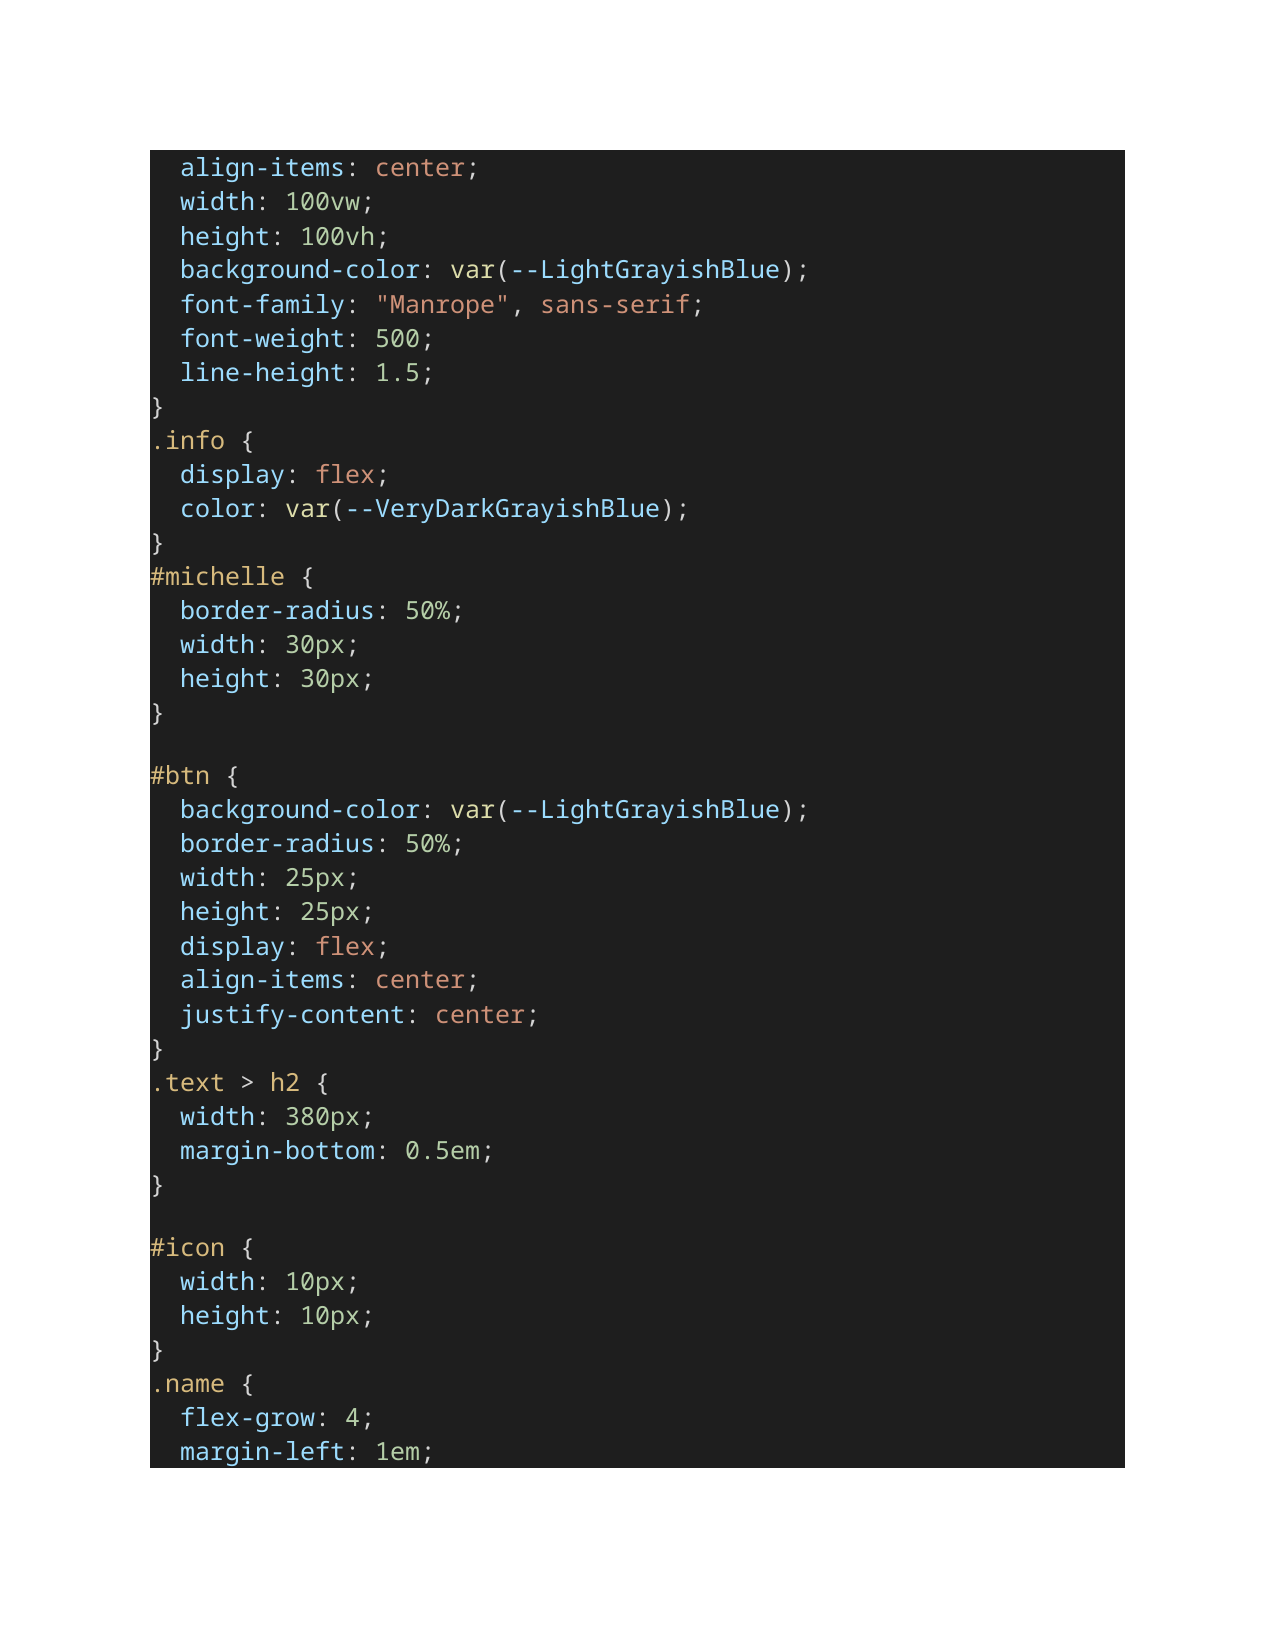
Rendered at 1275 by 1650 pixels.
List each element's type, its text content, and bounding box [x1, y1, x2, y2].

text margin-left: 1em; [150, 1434, 1125, 1468]
text height: 100vh; [150, 218, 1125, 252]
text background-color: var(--LightGrayishBlue); [150, 252, 1125, 286]
text display: flex; [150, 928, 1125, 962]
text width: 100vw; [150, 184, 1125, 218]
text .text > h2 { [150, 1064, 1125, 1098]
text width: 380px; [150, 1098, 1125, 1132]
text } [150, 1030, 1125, 1064]
text color: var(--VeryDarkGrayishBlue); [150, 491, 1125, 525]
text font-family: "Manrope", sans-serif; [150, 286, 1125, 320]
text align-items: center; [150, 962, 1125, 996]
text flex-grow: 4; [150, 1400, 1125, 1434]
text line-height: 1.5; [150, 354, 1125, 388]
text } [150, 525, 1125, 559]
text width: 25px; [150, 860, 1125, 894]
text font-weight: 500; [150, 320, 1125, 354]
text .name { [150, 1366, 1125, 1400]
text } [150, 1167, 1125, 1201]
text width: 10px; [150, 1263, 1125, 1297]
text border-radius: 50%; [150, 593, 1125, 627]
text #michelle { [150, 559, 1125, 593]
text height: 25px; [150, 894, 1125, 928]
text background-color: var(--LightGrayishBlue); [150, 792, 1125, 826]
text #icon { [150, 1229, 1125, 1263]
text margin-bottom: 0.5em; [150, 1132, 1125, 1167]
text height: 10px; [150, 1297, 1125, 1332]
text } [150, 1332, 1125, 1366]
text justify-content: center; [150, 996, 1125, 1030]
text .info { [150, 422, 1125, 457]
text } [150, 388, 1125, 422]
text display: flex; [150, 457, 1125, 491]
text height: 30px; [150, 661, 1125, 695]
text #btn { [150, 758, 1125, 792]
text } [150, 695, 1125, 729]
text width: 30px; [150, 627, 1125, 661]
text border-radius: 50%; [150, 826, 1125, 860]
text align-items: center; [150, 150, 1125, 184]
